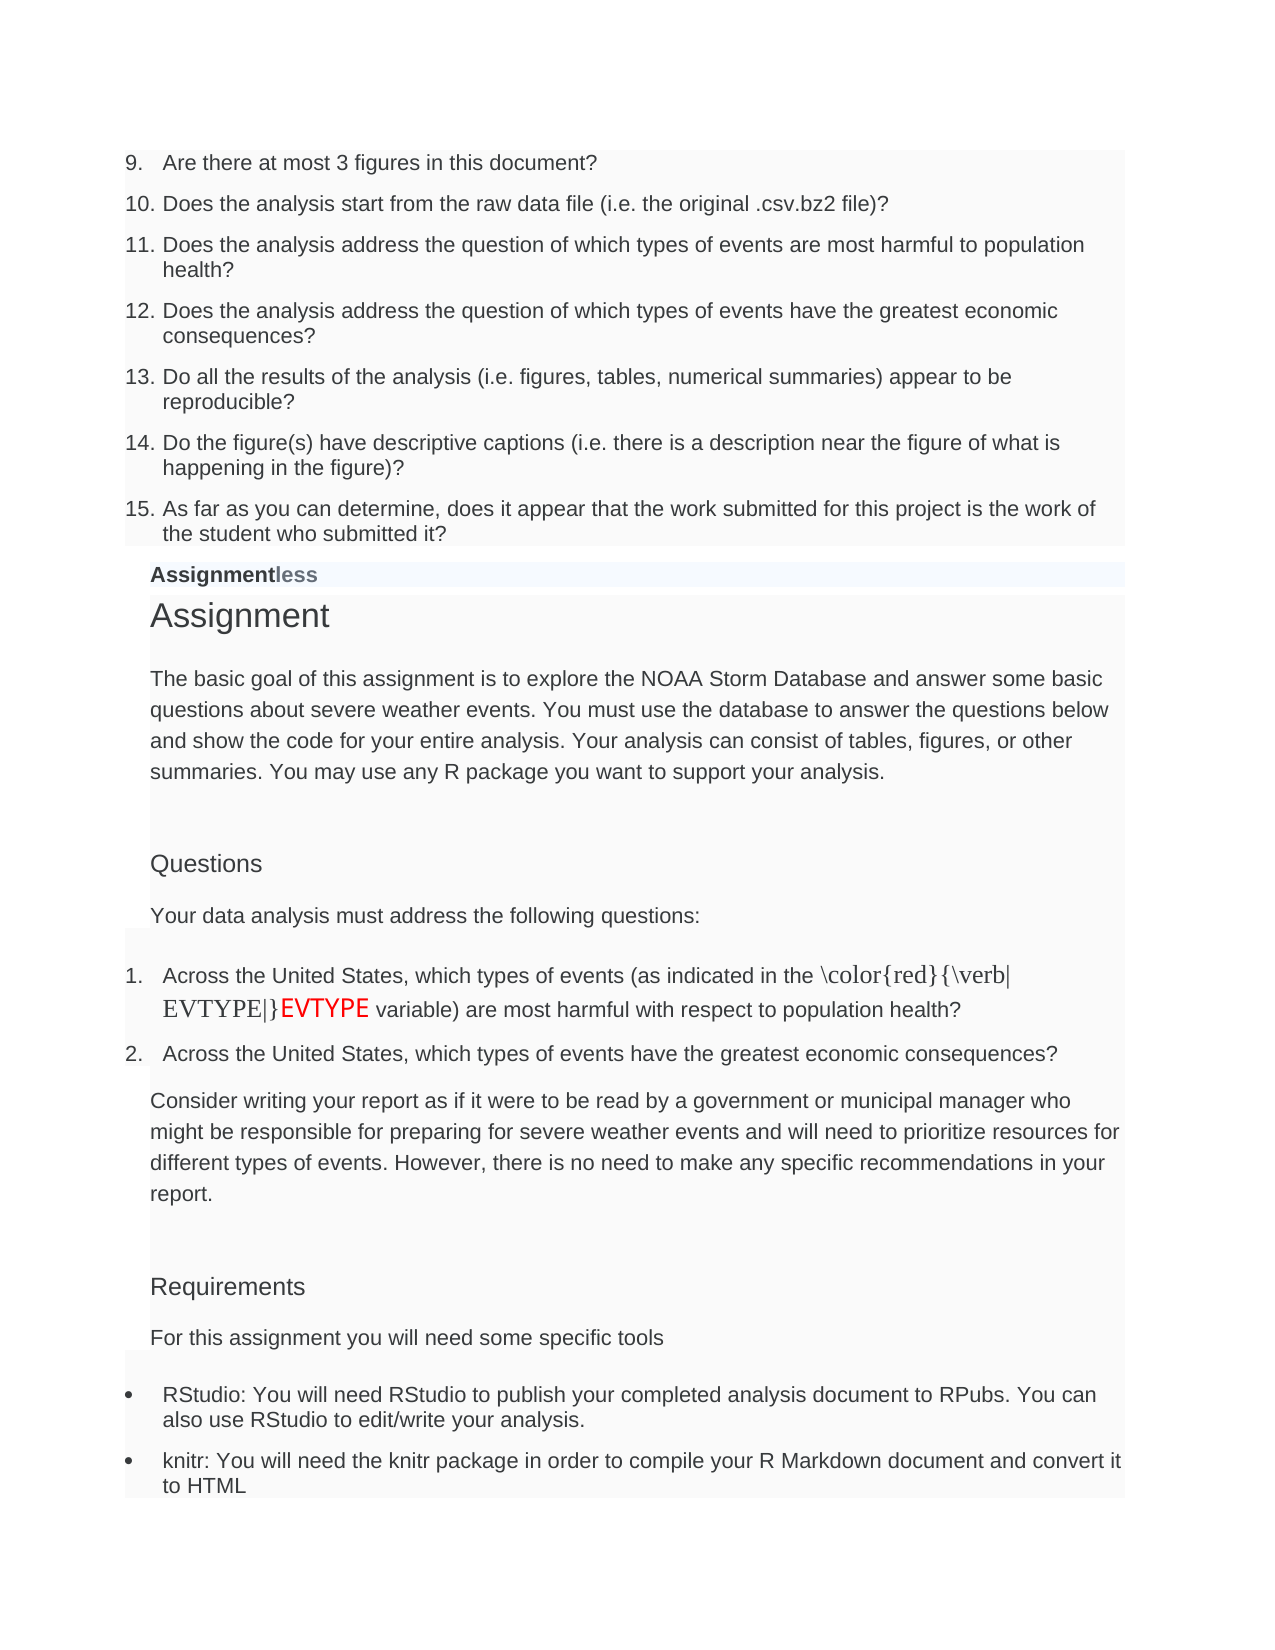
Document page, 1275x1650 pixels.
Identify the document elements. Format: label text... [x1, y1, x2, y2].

list Does the analysis address the question of which types of events are most harmful to population health? [125, 232, 1125, 282]
text Assignment [150, 595, 1125, 634]
text For this assignment you will need some specific tools [150, 1319, 1125, 1350]
list Does the analysis start from the raw data file (i.e. the original .csv.bz2 file)? [125, 191, 1125, 216]
text Consider writing your report as if it were to be read by a government or municipal manager who might be responsible for preparing for severe weather events and will need to prioritize resources for different types of events. However, there is no need to make any specific recommendations in your report. [150, 1081, 1125, 1206]
text Assignmentless [150, 562, 1125, 587]
list Do all the results of the analysis (i.e. figures, tables, numerical summaries) appear to be reproducible? [125, 364, 1125, 414]
list As far as you can determine, does it appear that the work submitted for this project is the work of the student who submitted it? [125, 496, 1125, 546]
list knitr: You will need the knitr package in order to compile your R Markdown document and convert it to HTML [125, 1447, 1125, 1498]
list Across the United States, which types of events have the greatest economic consequences? [125, 1041, 1125, 1066]
list Are there at most 3 figures in this document? [125, 150, 1125, 175]
text Questions [150, 841, 1125, 878]
list Does the analysis address the question of which types of events have the greatest economic consequences? [125, 298, 1125, 348]
text The basic goal of this assignment is to explore the NOAA Storm Database and answer some basic questions about severe weather events. You must use the database to answer the questions below and show the code for your entire analysis. Your analysis can consist of tables, figures, or other summaries. You may use any R package you want to support your analysis. [150, 659, 1125, 784]
text Requirements [150, 1263, 1125, 1300]
text Your data analysis must address the following questions: [150, 897, 1125, 928]
list RStudio: You will need RStudio to publish your completed analysis document to RPubs. You can also use RStudio to edit/write your analysis. [125, 1381, 1125, 1432]
list Across the United States, which types of events (as indicated in the \color{red}{\verb|EVTYPE|}EVTYPE variable) are most harmful with respect to population health? [125, 959, 1125, 1025]
list Do the figure(s) have descriptive captions (i.e. there is a description near the figure of what is happening in the figure)? [125, 430, 1125, 480]
